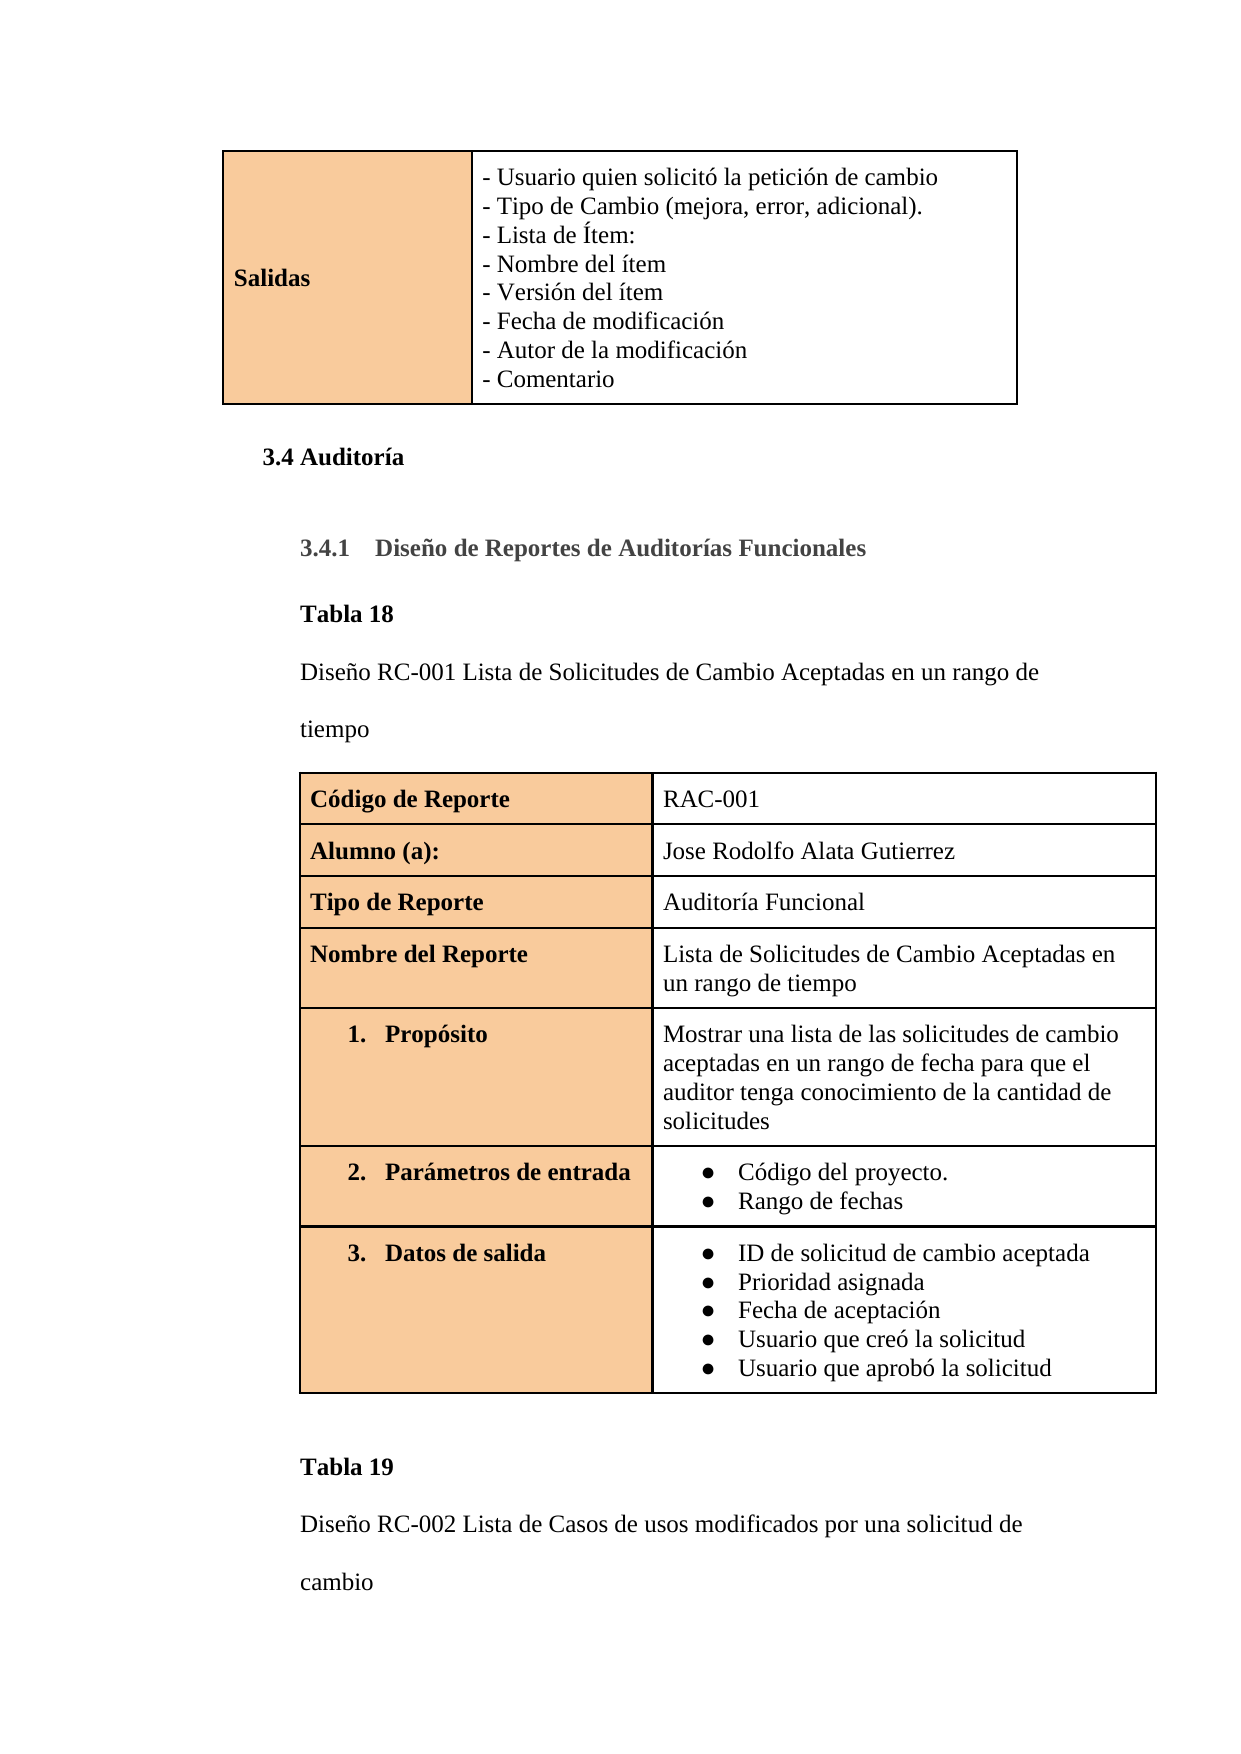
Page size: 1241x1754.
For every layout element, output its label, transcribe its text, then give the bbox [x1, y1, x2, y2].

table_cell Nombre del Reporte [301, 929, 651, 1007]
table_cell Lista de Solicitudes de Cambio Aceptadas en un rango de tiempo [654, 929, 1155, 1007]
table_cell Mostrar una lista de las solicitudes de cambio aceptadas en un rango de fecha para que el auditor tenga conocimiento de la cantidad de solicitudes [654, 1009, 1155, 1145]
subtitle Auditoría [262, 442, 1090, 471]
table_cell Código del proyecto. Rango de fechas [654, 1147, 1155, 1225]
table_cell Propósito [301, 1009, 651, 1145]
table_cell Parámetros de entrada [301, 1147, 651, 1225]
table_cell Salidas [224, 152, 471, 403]
table_cell Alumno (a): [301, 825, 651, 875]
table_cell - Usuario quien solicitó la petición de cambio - Tipo de Cambio (mejora, error, adicional). - Lista de Ítem: - Nombre del ítem - Versión del ítem - Fecha de modificación - Autor de la modificación - Comentario [473, 152, 1016, 403]
table_cell Jose Rodolfo Alata Gutierrez [654, 825, 1155, 875]
table_header RAC-001 [654, 774, 1155, 823]
text Tabla 19 [225, 1452, 1090, 1480]
table_cell Auditoría Funcional [654, 877, 1155, 927]
table_header Código de Reporte [301, 774, 651, 823]
text Diseño RC-001 Lista de Solicitudes de Cambio Aceptadas en un rango de tiempo [300, 657, 1090, 743]
table_cell Datos de salida [301, 1228, 651, 1392]
table_cell Tipo de Reporte [301, 877, 651, 927]
text Tabla 18 [225, 599, 1090, 628]
table_cell ID de solicitud de cambio aceptada Prioridad asignada Fecha de aceptación Usuario que creó la solicitud Usuario que aprobó la solicitud [654, 1228, 1155, 1392]
subtitle Diseño de Reportes de Auditorías Funcionales [300, 533, 1090, 562]
text Diseño RC-002 Lista de Casos de usos modificados por una solicitud de cambio [300, 1509, 1090, 1595]
